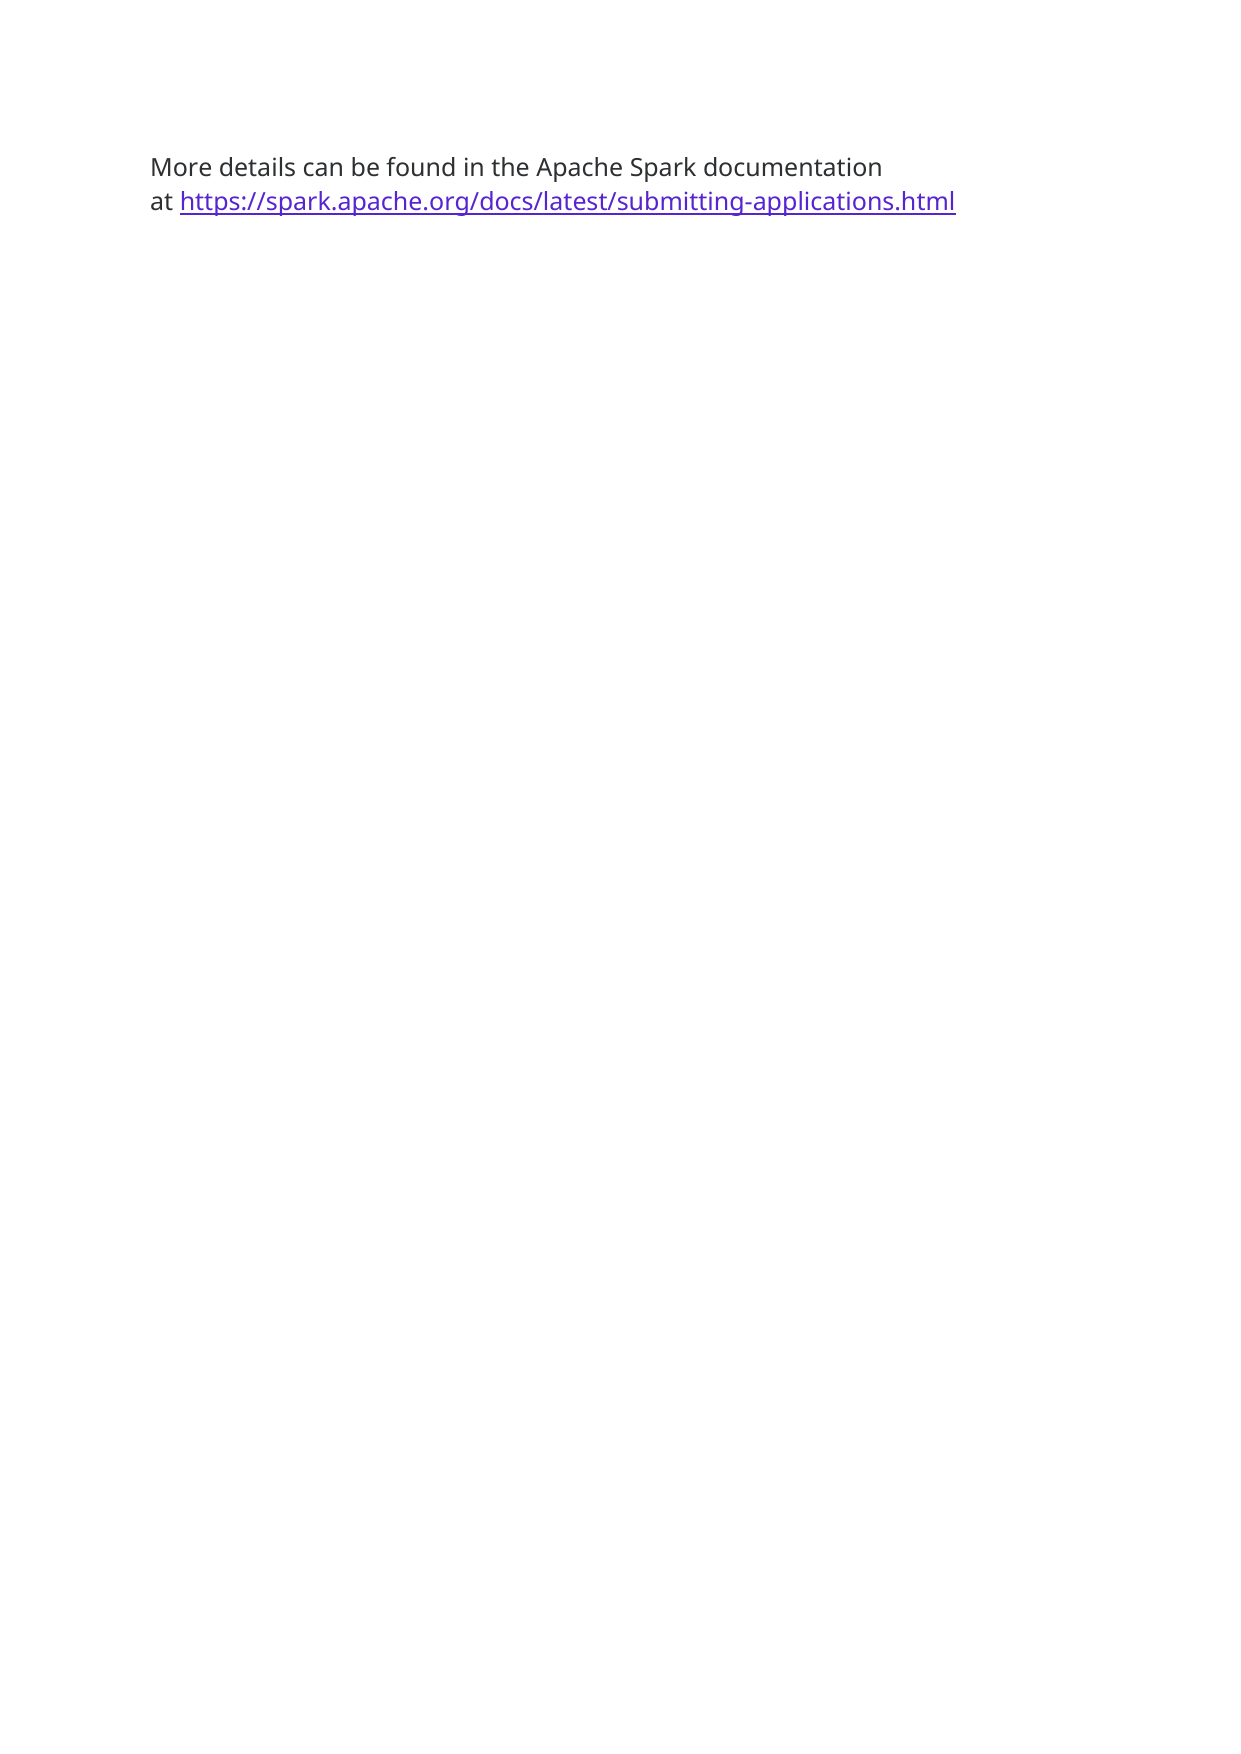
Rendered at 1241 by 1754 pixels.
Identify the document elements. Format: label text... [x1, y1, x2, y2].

text More details can be found in the Apache Spark documentation at https://spark.apache.org/docs/latest/submitting-applications.html [150, 150, 1090, 218]
